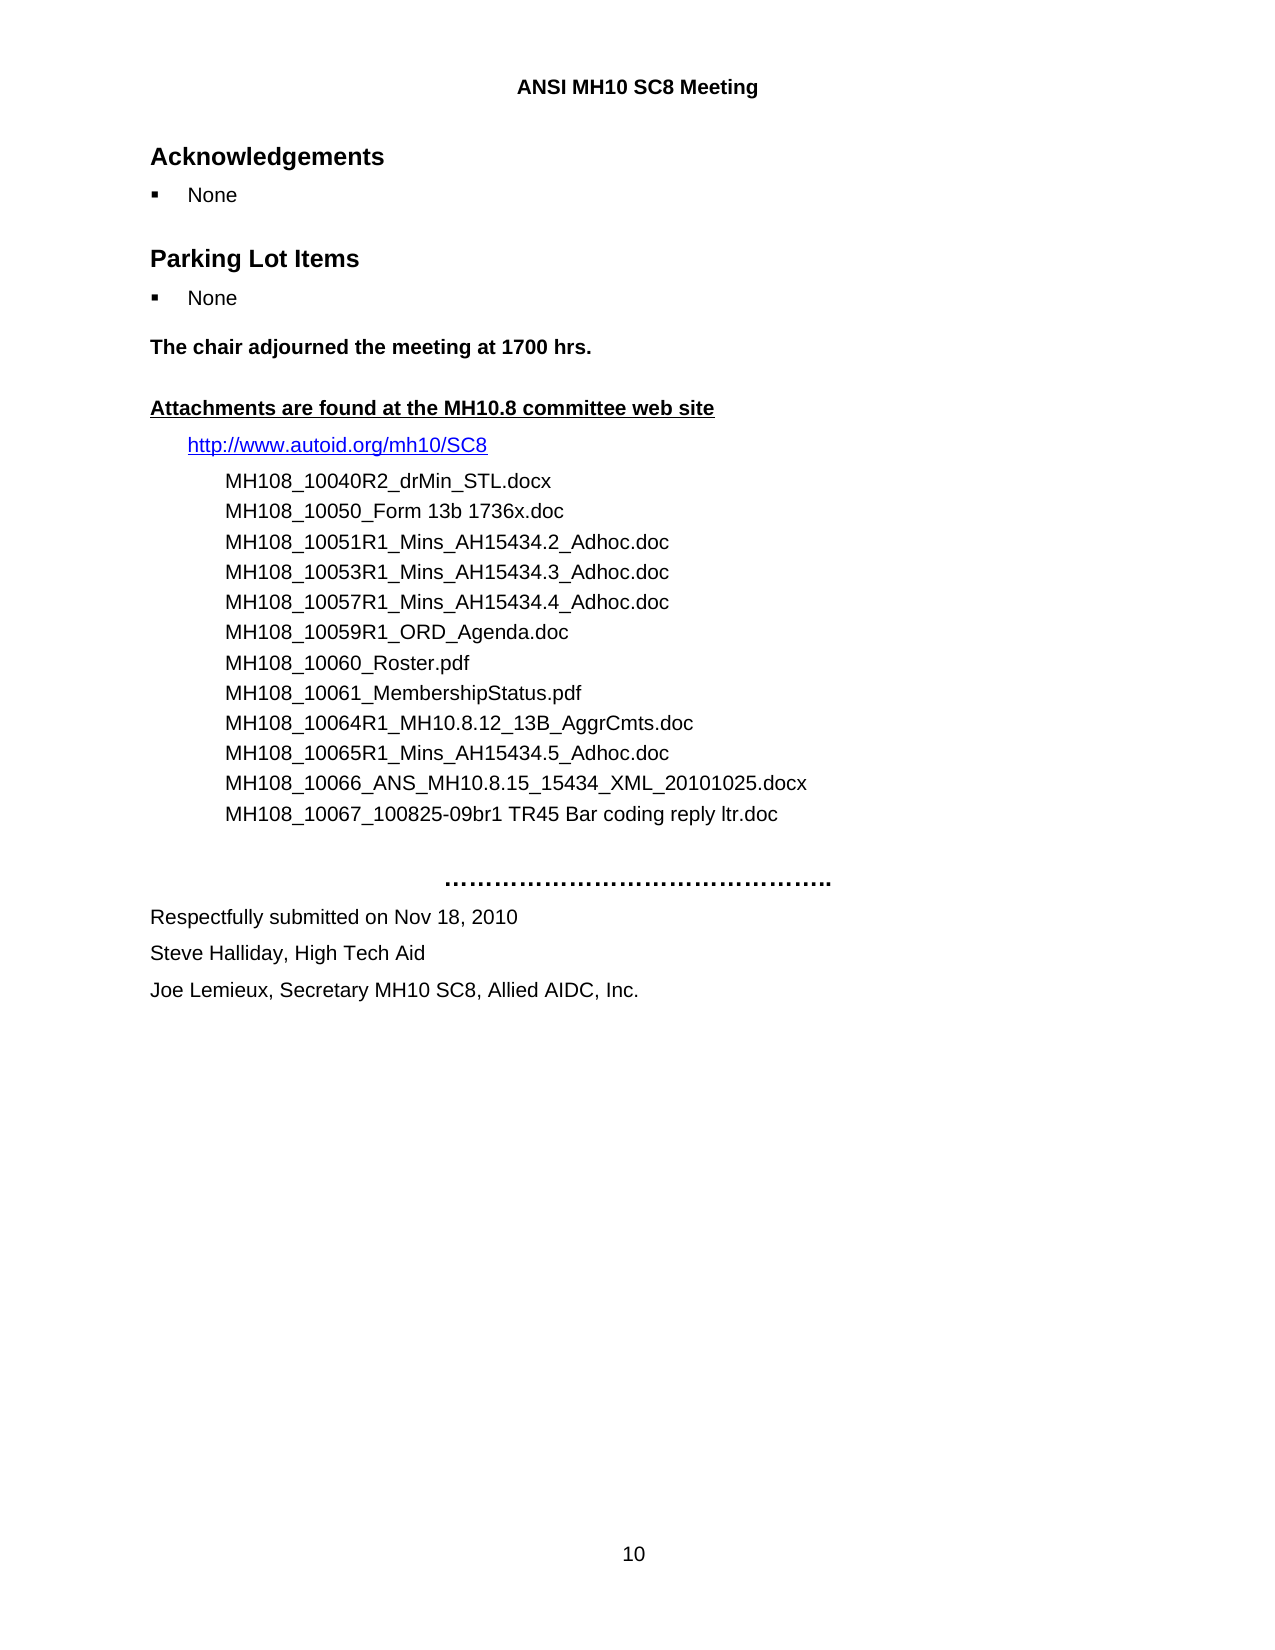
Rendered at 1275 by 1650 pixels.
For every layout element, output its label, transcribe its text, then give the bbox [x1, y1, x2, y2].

subtitle Parking Lot Items [150, 244, 1125, 273]
text MH108_10060_Roster.pdf [150, 650, 1125, 674]
subtitle Acknowledgements [150, 142, 1125, 170]
text MH108_10050_Form 13b 1736x.doc [150, 499, 1125, 523]
text MH108_10059R1_ORD_Agenda.doc [225, 620, 1125, 644]
text MH108_10064R1_MH10.8.12_13B_AggrCmts.doc [150, 711, 1125, 735]
text The chair adjourned the meeting at 1700 hrs. [150, 335, 1125, 359]
text MH108_10066_ANS_MH10.8.15_15434_XML_20101025.docx [150, 771, 1125, 795]
text MH108_10065R1_Mins_AH15434.5_Adhoc.doc [150, 741, 1125, 765]
text MH108_10061_MembershipStatus.pdf [150, 681, 1125, 704]
subtitle Attachments are found at the MH10.8 committee web site [150, 396, 1125, 420]
text MH108_10051R1_Mins_AH15434.2_Adhoc.doc [150, 529, 1125, 553]
text MH108_10057R1_Mins_AH15434.4_Adhoc.doc [150, 590, 1125, 614]
text ……………………………………….. [150, 863, 1125, 892]
text http://www.autoid.org/mh10/SC8 [187, 433, 1125, 457]
text Respectfully submitted on Nov 18, 2010 [150, 904, 1125, 928]
text MH108_10040R2_drMin_STL.docx [150, 469, 1125, 493]
text Joe Lemieux, Secretary MH10 SC8, Allied AIDC, Inc. [150, 977, 1125, 1001]
text Steve Halliday, High Tech Aid [150, 941, 1125, 965]
list None [150, 286, 1125, 310]
text MH108_10067_100825-09br1 TR45 Bar coding reply ltr.doc [150, 801, 1125, 825]
list None [150, 183, 1125, 207]
text MH108_10053R1_Mins_AH15434.3_Adhoc.doc [150, 560, 1125, 584]
